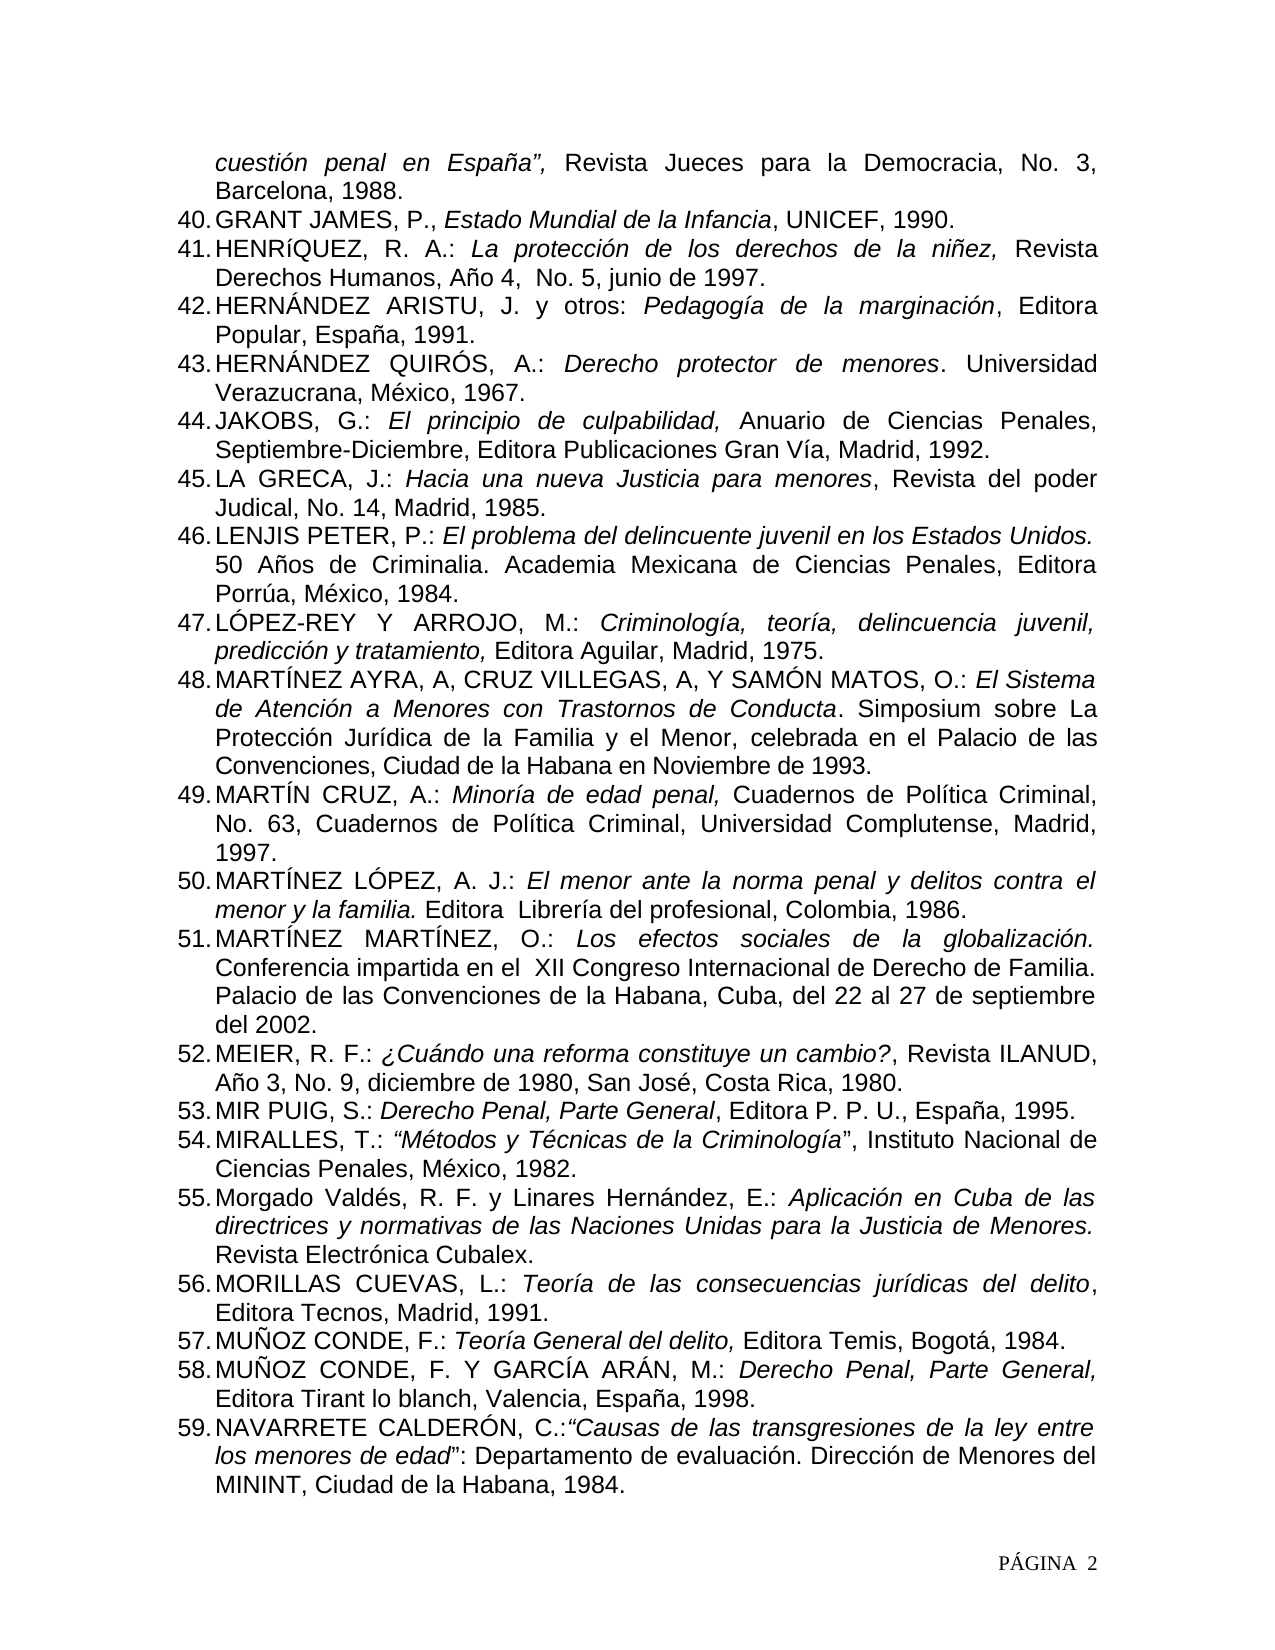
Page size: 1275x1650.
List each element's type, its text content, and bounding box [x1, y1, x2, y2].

list MARTÍNEZ MARTÍNEZ, O.: Los efectos sociales de la globalización. Conferencia impartida en el XII Congreso Internacional de Derecho de Familia. Palacio de las Convenciones de la Habana, Cuba, del 22 al 27 de septiembre del 2002. [177, 924, 1098, 1039]
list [177, 148, 1098, 205]
list GRANT JAMES, P., Estado Mundial de la Infancia, UNICEF, 1990. [177, 205, 1098, 234]
list MARTÍNEZ AYRA, A, CRUZ VILLEGAS, A, Y SAMÓN MATOS, O.: El Sistema de Atención a Menores con Trastornos de Conducta. Simposium sobre La Protección Jurídica de la Familia y el Menor, celebrada en el Palacio de las Convenciones, Ciudad de la Habana en Noviembre de 1993. [177, 665, 1098, 780]
list NAVARRETE CALDERÓN, C.:“Causas de las transgresiones de la ley entre los menores de edad”: Departamento de evaluación. Dirección de Menores del MININT, Ciudad de la Habana, 1984. [177, 1413, 1098, 1499]
list HENRíQUEZ, R. A.: La protección de los derechos de la niñez, Revista Derechos Humanos, Año 4, No. 5, junio de 1997. [177, 234, 1098, 291]
list MIRALLES, T.: “Métodos y Técnicas de la Criminología”, Instituto Nacional de Ciencias Penales, México, 1982. [177, 1125, 1098, 1183]
list LENJIS PETER, P.: El problema del delincuente juvenil en los Estados Unidos. 50 Años de Criminalia. Academia Mexicana de Ciencias Penales, Editora Porrúa, México, 1984. [177, 521, 1098, 608]
list MORILLAS CUEVAS, L.: Teoría de las consecuencias jurídicas del delito, Editora Tecnos, Madrid, 1991. [177, 1269, 1098, 1326]
list MARTÍNEZ LÓPEZ, A. J.: El menor ante la norma penal y delitos contra el menor y la familia. Editora Librería del profesional, Colombia, 1986. [177, 866, 1098, 924]
list MARTÍN CRUZ, A.: Minoría de edad penal, Cuadernos de Política Criminal, No. 63, Cuadernos de Política Criminal, Universidad Complutense, Madrid, 1997. [177, 780, 1098, 866]
list HERNÁNDEZ QUIRÓS, A.: Derecho protector de menores. Universidad Verazucrana, México, 1967. [177, 349, 1098, 406]
list HERNÁNDEZ ARISTU, J. y otros: Pedagogía de la marginación, Editora Popular, España, 1991. [177, 291, 1098, 349]
list MUÑOZ CONDE, F.: Teoría General del delito, Editora Temis, Bogotá, 1984. [177, 1326, 1098, 1355]
list MEIER, R. F.: ¿Cuándo una reforma constituye un cambio?, Revista ILANUD, Año 3, No. 9, diciembre de 1980, San José, Costa Rica, 1980. [177, 1039, 1098, 1096]
list MUÑOZ CONDE, F. Y GARCÍA ARÁN, M.: Derecho Penal, Parte General, Editora Tirant lo blanch, Valencia, España, 1998. [177, 1355, 1098, 1413]
list JAKOBS, G.: El principio de culpabilidad, Anuario de Ciencias Penales, Septiembre-Diciembre, Editora Publicaciones Gran Vía, Madrid, 1992. [177, 406, 1098, 464]
list MIR PUIG, S.: Derecho Penal, Parte General, Editora P. P. U., España, 1995. [177, 1096, 1098, 1125]
list LÓPEZ-REY Y ARROJO, M.: Criminología, teoría, delincuencia juvenil, predicción y tratamiento, Editora Aguilar, Madrid, 1975. [177, 608, 1098, 665]
list LA GRECA, J.: Hacia una nueva Justicia para menores, Revista del poder Judical, No. 14, Madrid, 1985. [177, 464, 1098, 521]
list Morgado Valdés, R. F. y Linares Hernández, E.: Aplicación en Cuba de las directrices y normativas de las Naciones Unidas para la Justicia de Menores. Revista Electrónica Cubalex. [177, 1183, 1098, 1269]
